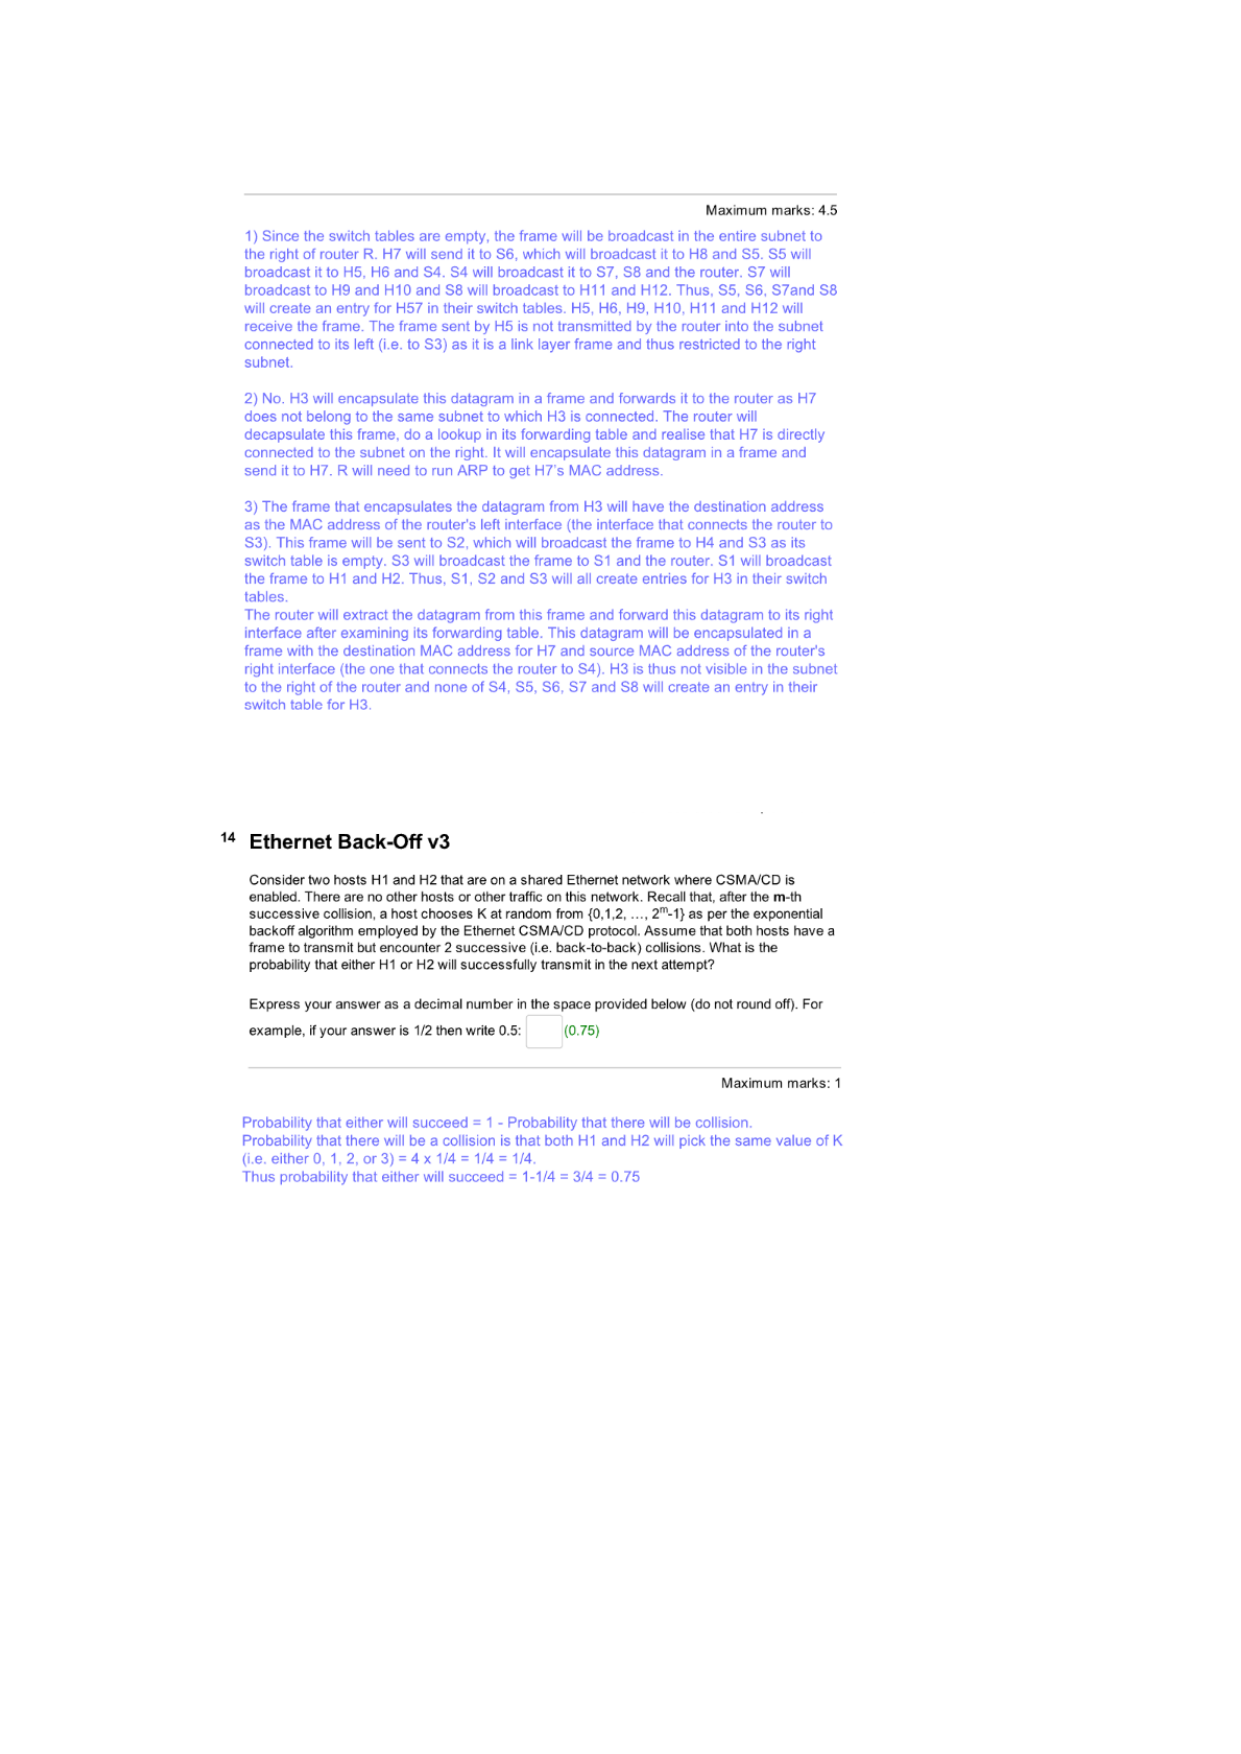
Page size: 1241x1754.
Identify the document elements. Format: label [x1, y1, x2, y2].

picture [187, 162, 885, 783]
picture [187, 812, 883, 1223]
